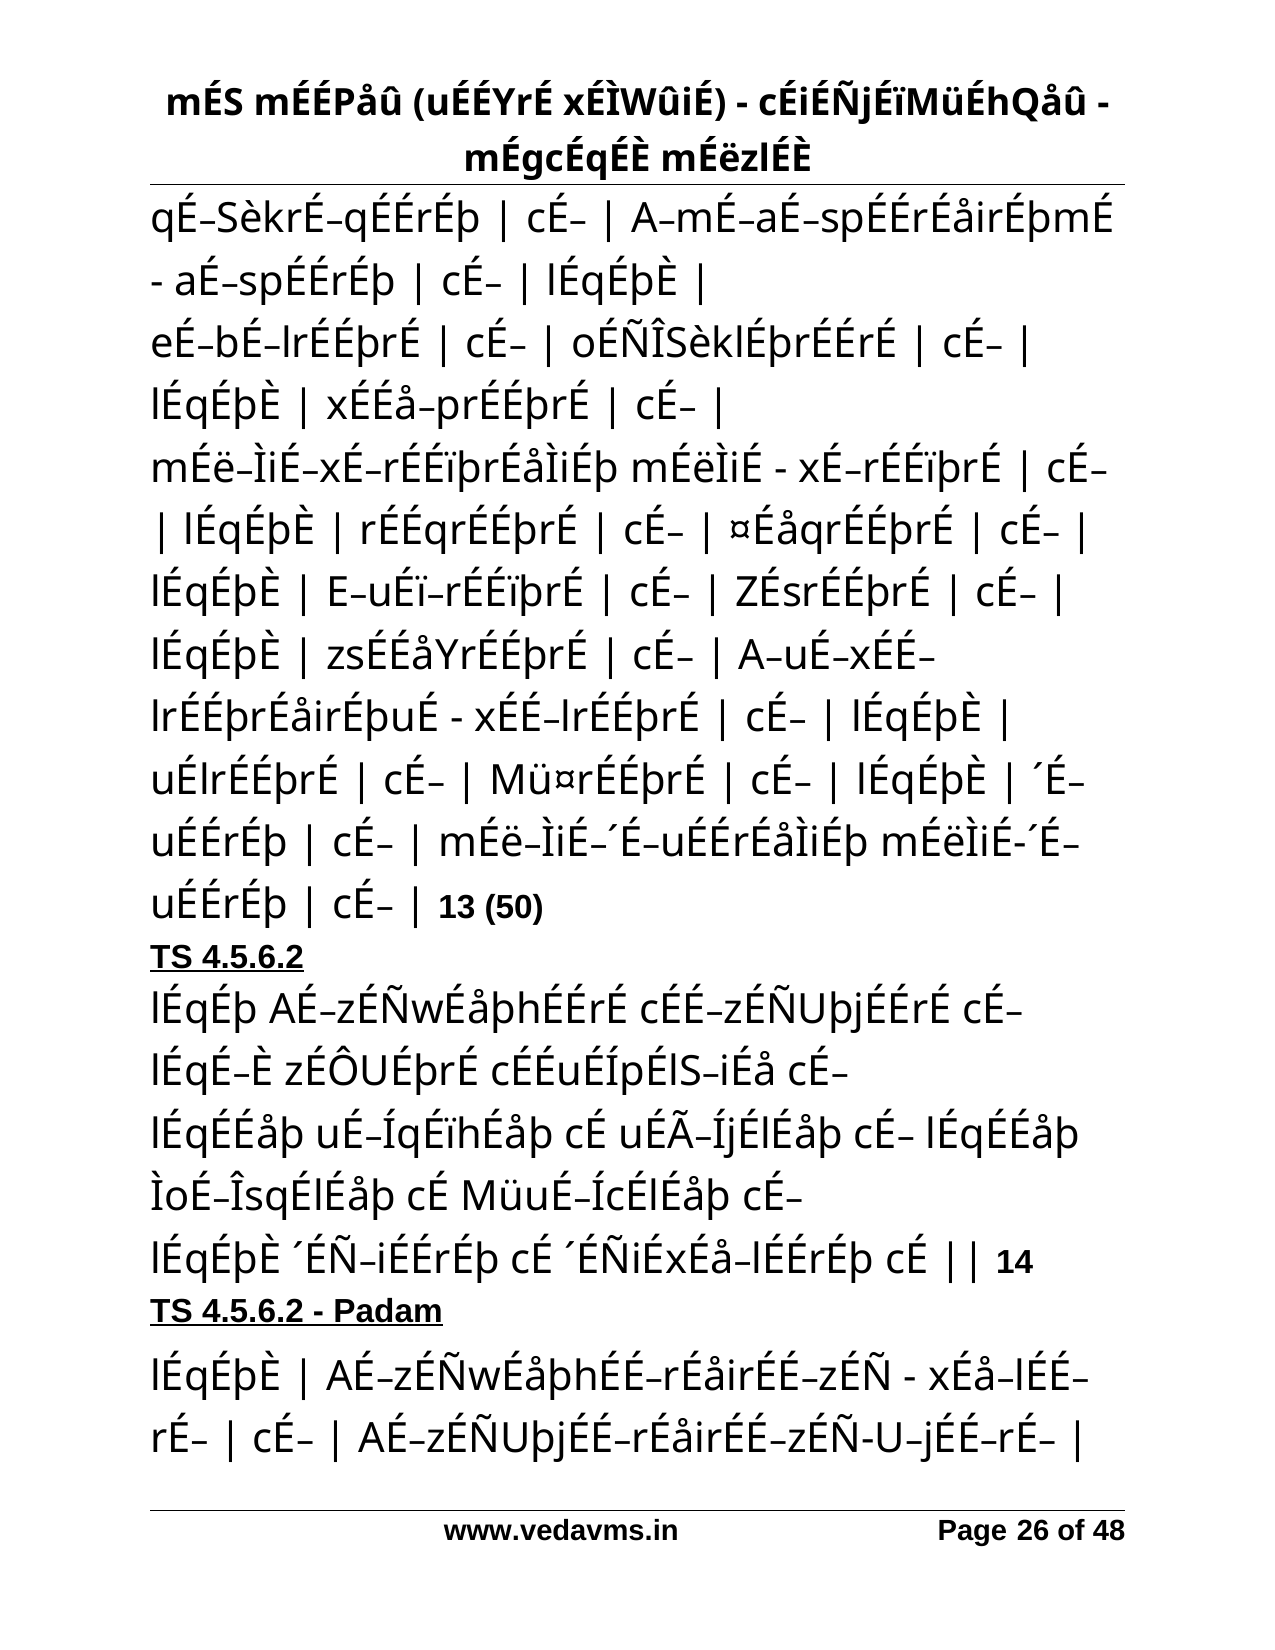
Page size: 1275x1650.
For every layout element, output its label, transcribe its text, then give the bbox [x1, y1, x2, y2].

text TS 4.5.6.2 - Padam [150, 1291, 1158, 1329]
text eÉ–bÉ–lrÉÉþrÉ | cÉ– | oÉÑÎSèklÉþrÉÉrÉ | cÉ– | lÉqÉþÈ | xÉÉå–prÉÉþrÉ | cÉ– | [150, 313, 1125, 432]
text mÉë–ÌiÉ–xÉ–rÉÉïþrÉåÌiÉþ mÉëÌiÉ - xÉ–rÉÉïþrÉ | cÉ– | lÉqÉþÈ | rÉÉqrÉÉþrÉ | cÉ– | ¤ÉåqrÉÉþrÉ | cÉ– | lÉqÉþÈ | E–uÉï–rÉÉïþrÉ | cÉ– | ZÉsrÉÉþrÉ | cÉ– | lÉqÉþÈ | zsÉÉåYrÉÉþrÉ | cÉ– | A–uÉ–xÉÉ–lrÉÉþrÉåirÉþuÉ - xÉÉ–lrÉÉþrÉ | cÉ– | lÉqÉþÈ | uÉlrÉÉþrÉ | cÉ– | Mü¤rÉÉþrÉ | cÉ– | lÉqÉþÈ | ´É–uÉÉrÉþ | cÉ– | mÉë–ÌiÉ–´É–uÉÉrÉåÌiÉþ mÉëÌiÉ-´É–uÉÉrÉþ | cÉ– | 13 (50) [150, 437, 1125, 931]
text lÉqÉÉåþ uÉ–ÍqÉïhÉåþ cÉ uÉÃ–ÍjÉlÉåþ cÉ– lÉqÉÉåþ ÌoÉ–ÎsqÉlÉåþ cÉ MüuÉ–ÍcÉlÉåþ cÉ– [150, 1104, 1125, 1223]
text lÉqÉþÈ ´ÉÑ–iÉÉrÉþ cÉ ´ÉÑiÉxÉå–lÉÉrÉþ cÉ || 14 [150, 1228, 1125, 1285]
text qÉ–SèkrÉ–qÉÉrÉþ | cÉ– | A–mÉ–aÉ–spÉÉrÉåirÉþmÉ - aÉ–spÉÉrÉþ | cÉ– | lÉqÉþÈ | [150, 188, 1125, 307]
text lÉqÉþ AÉ–zÉÑwÉåþhÉÉrÉ cÉÉ–zÉÑUþjÉÉrÉ cÉ– lÉqÉ–È zÉÔUÉþrÉ cÉÉuÉÍpÉlS–iÉå cÉ– [150, 979, 1125, 1098]
text TS 4.5.6.2 [150, 937, 1125, 975]
